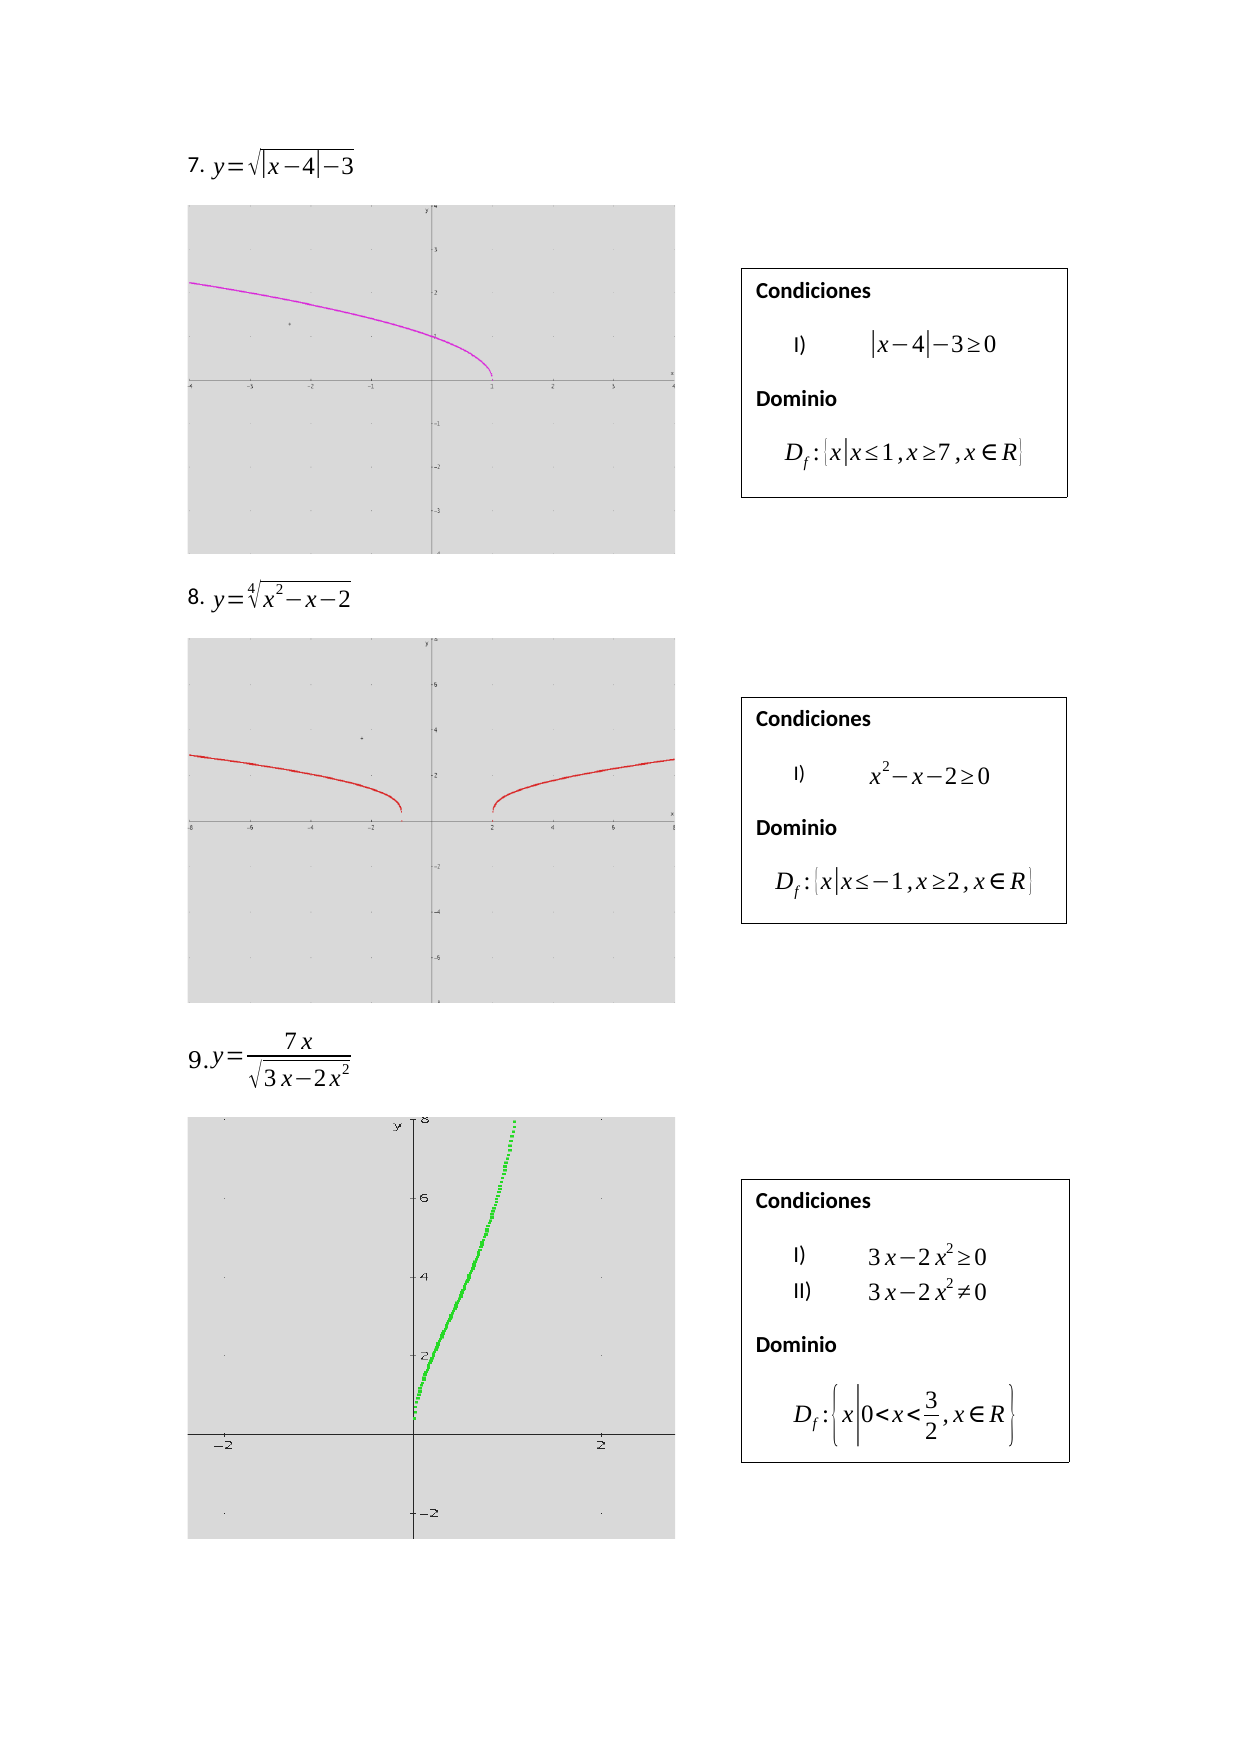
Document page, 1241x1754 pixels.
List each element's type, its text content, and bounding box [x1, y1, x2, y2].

text 7. [177, 148, 1063, 181]
text 8. [177, 579, 1063, 613]
text 9. [177, 1027, 1063, 1092]
